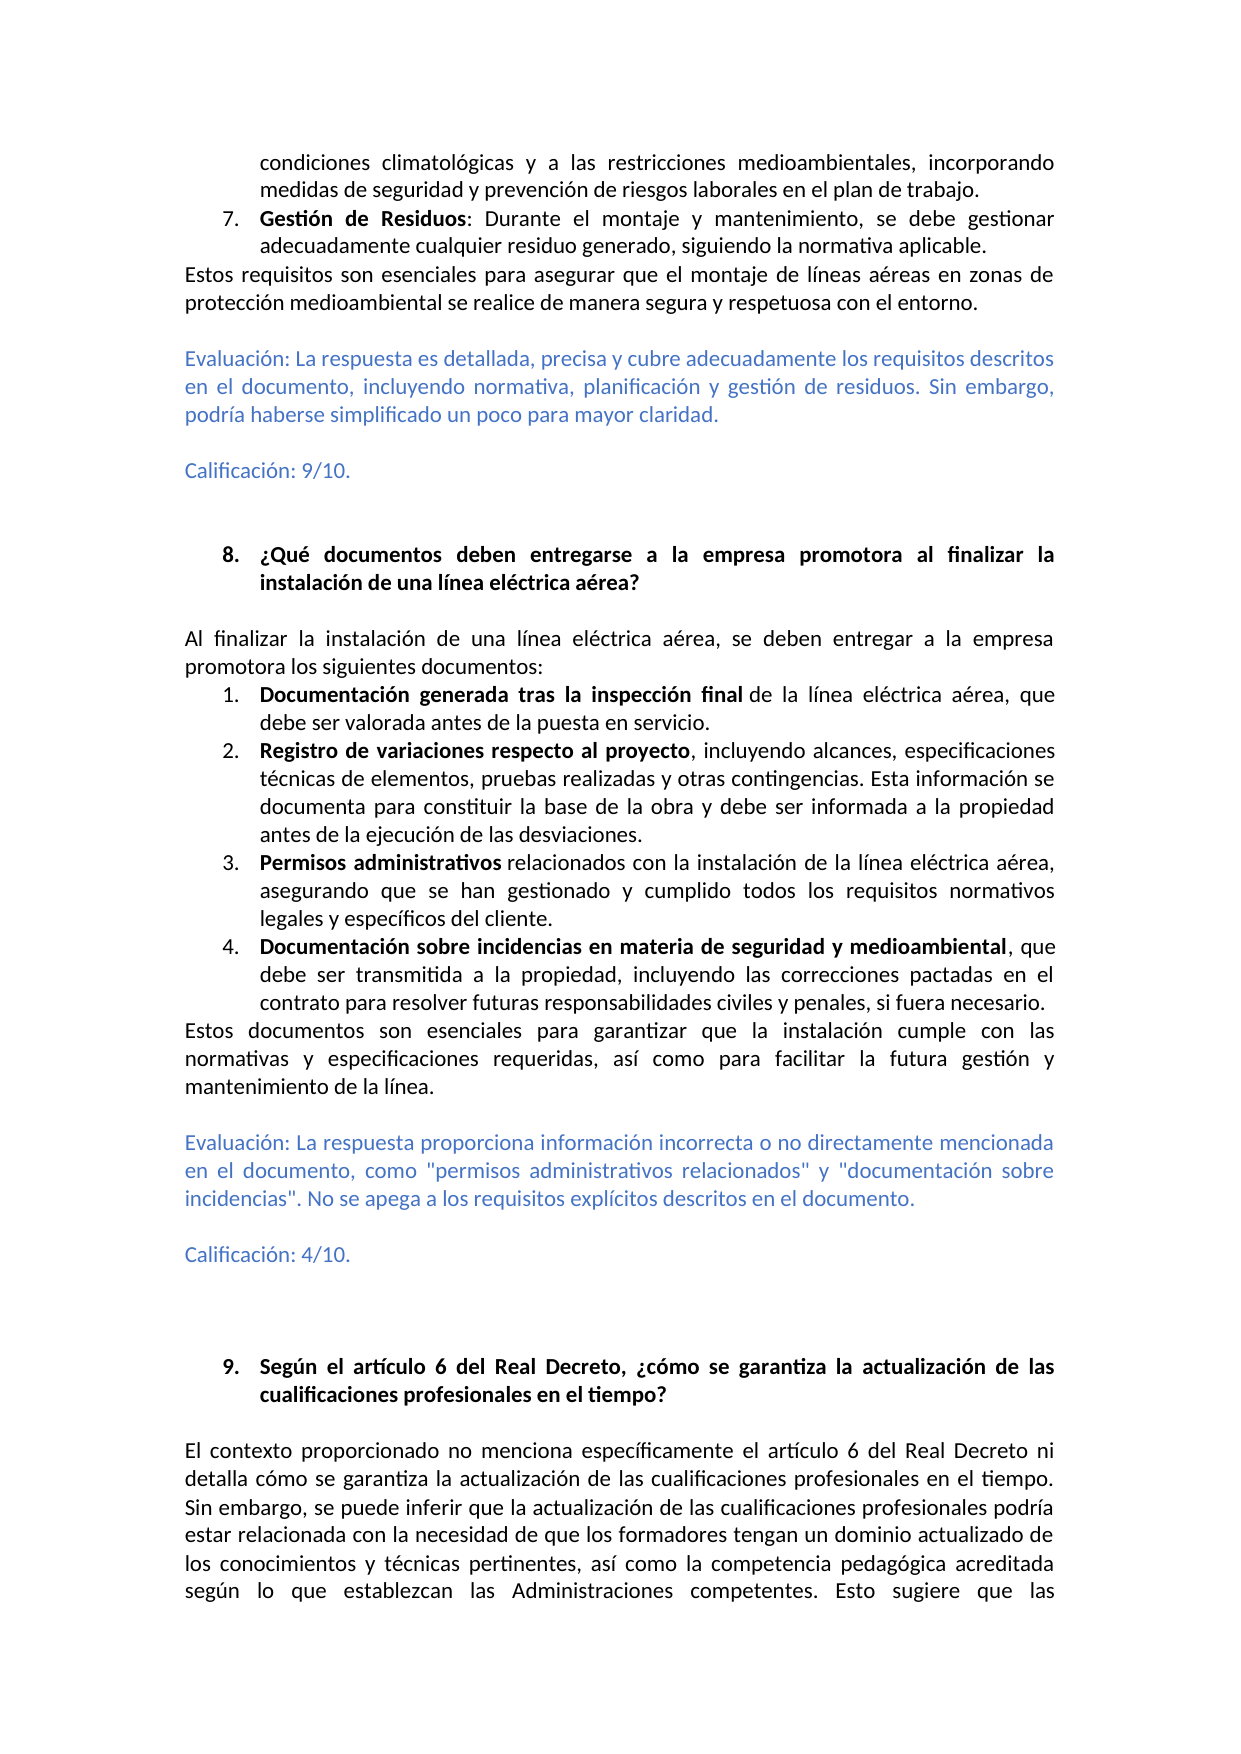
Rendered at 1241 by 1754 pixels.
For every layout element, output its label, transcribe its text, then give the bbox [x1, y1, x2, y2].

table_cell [177, 1353, 1063, 1605]
table_cell ¿Qué documentos deben entregarse a la empresa promotora al finalizar la instalación de una línea eléctrica aérea? Al finalizar la instalación de una línea eléctrica aérea, se deben entregar a la empresa promotora los siguientes documentos: Documentación generada tras la inspección final de la línea eléctrica aérea, que debe ser valorada antes de la puesta en servicio. Registro de variaciones respecto al proyecto, incluyendo alcances, especificaciones técnicas de elementos, pruebas realizadas y otras contingencias. Esta información se documenta para constituir la base de la obra y debe ser informada a la propiedad antes de la ejecución de las desviaciones. Permisos administrativos relacionados con la instalación de la línea eléctrica aérea, asegurando que se han gestionado y cumplido todos los requisitos normativos legales y específicos del cliente. Documentación sobre incidencias en materia de seguridad y medioambiental, que debe ser transmitida a la propiedad, incluyendo las correcciones pactadas en el contrato para resolver futuras responsabilidades civiles y penales, si fuera necesario. Estos documentos son esenciales para garantizar que la instalación cumple con las normativas y especificaciones requeridas, así como para facilitar la futura gestión y mantenimiento de la línea. Evaluación: La respuesta proporciona información incorrecta o no directamente mencionada en el documento, como "permisos administrativos relacionados" y "documentación sobre incidencias". No se apega a los requisitos explícitos descritos en el documento. Calificación: 4/10. [177, 540, 1063, 1352]
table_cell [177, 148, 1063, 540]
